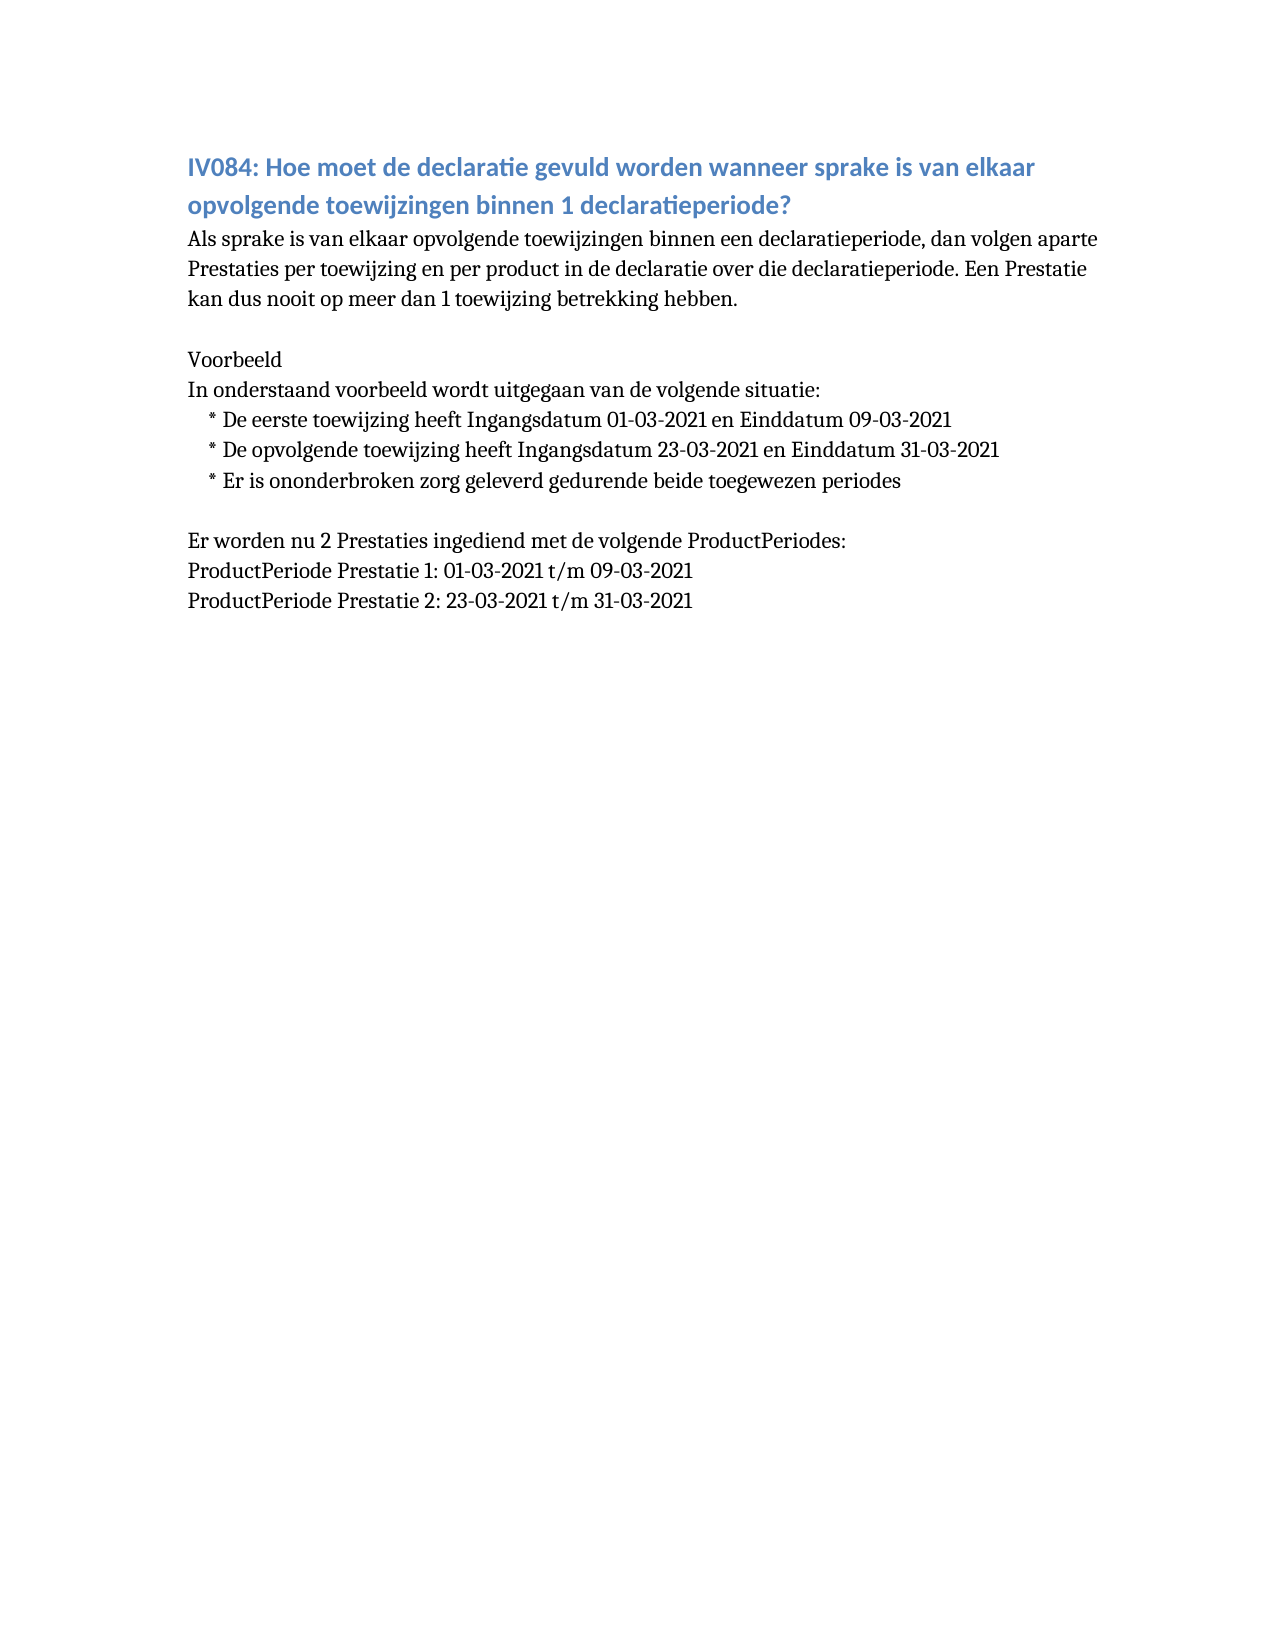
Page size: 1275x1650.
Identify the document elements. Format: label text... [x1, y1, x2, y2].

subtitle IV084: Hoe moet de declaratie gevuld worden wanneer sprake is van elkaar opvolgende toewijzingen binnen 1 declaratieperiode? [187, 150, 1122, 221]
text Als sprake is van elkaar opvolgende toewijzingen binnen een declaratieperiode, dan volgen aparte Prestaties per toewijzing en per product in de declaratie over die declaratieperiode. Een Prestatie kan dus nooit op meer dan 1 toewijzing betrekking hebben. Voorbeeld In onderstaand voorbeeld wordt uitgegaan van de volgende situatie: * De eerste toewijzing heeft Ingangsdatum 01-03-2021 en Einddatum 09-03-2021 * De opvolgende toewijzing heeft Ingangsdatum 23-03-2021 en Einddatum 31-03-2021 * Er is ononderbroken zorg geleverd gedurende beide toegewezen periodes Er worden nu 2 Prestaties ingediend met de volgende ProductPeriodes: ProductPeriode Prestatie 1: 01-03-2021 t/m 09-03-2021 ProductPeriode Prestatie 2: 23-03-2021 t/m 31-03-2021 [187, 226, 1122, 645]
